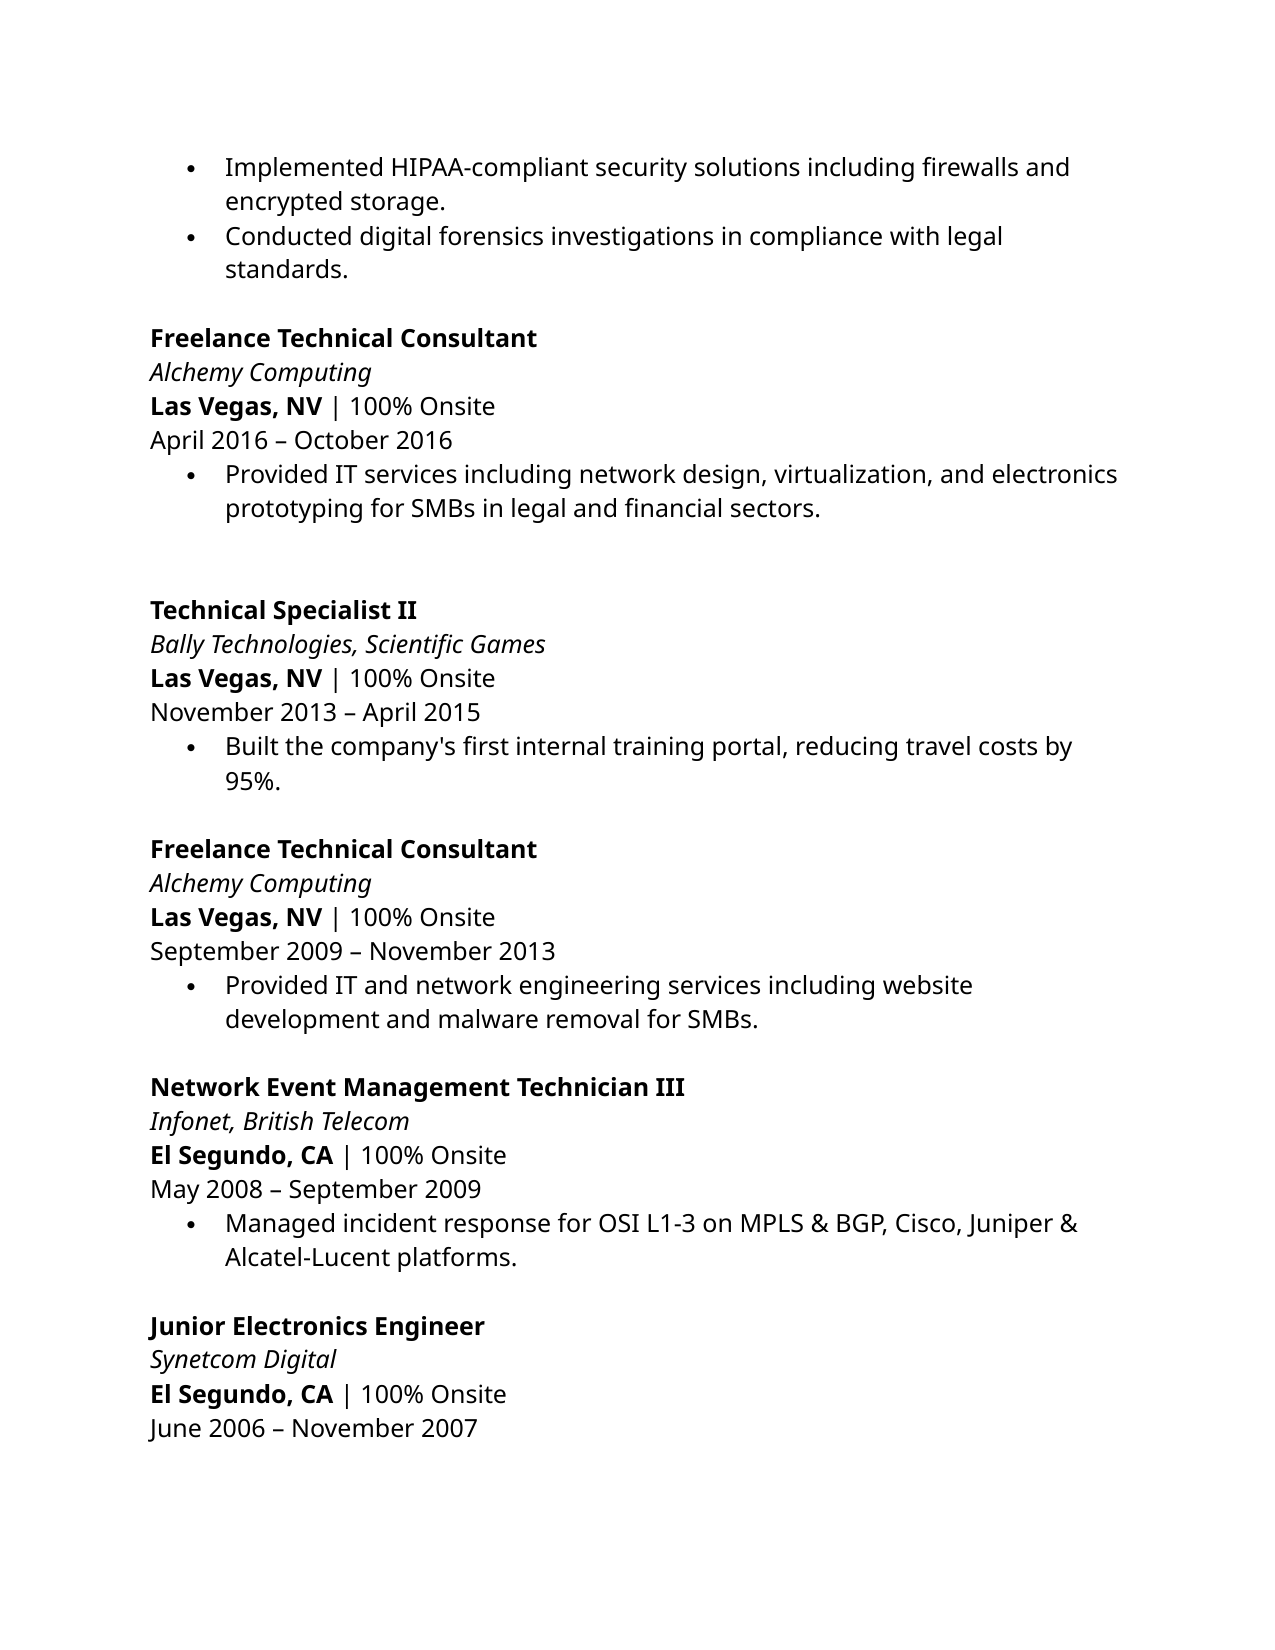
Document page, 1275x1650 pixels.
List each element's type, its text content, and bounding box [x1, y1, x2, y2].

list Built the company's first internal training portal, reducing travel costs by 95%. [187, 729, 1125, 797]
list Provided IT services including network design, virtualization, and electronics prototyping for SMBs in legal and financial sectors. [187, 457, 1125, 525]
list Implemented HIPAA-compliant security solutions including firewalls and encrypted storage. [187, 150, 1125, 218]
text Technical Specialist II Bally Technologies, Scientific Games Las Vegas, NV | 100% Onsite November 2013 – April 2015 [150, 593, 1125, 729]
text Freelance Technical Consultant Alchemy Computing Las Vegas, NV | 100% Onsite April 2016 – October 2016 [150, 320, 1125, 457]
text Junior Electronics Engineer Synetcom Digital El Segundo, CA | 100% Onsite June 2006 – November 2007 [150, 1308, 1125, 1444]
list Conducted digital forensics investigations in compliance with legal standards. [187, 218, 1125, 286]
text Freelance Technical Consultant Alchemy Computing Las Vegas, NV | 100% Onsite September 2009 – November 2013 [150, 831, 1125, 967]
text Network Event Management Technician III Infonet, British Telecom El Segundo, CA | 100% Onsite May 2008 – September 2009 [150, 1070, 1125, 1206]
list Managed incident response for OSI L1-3 on MPLS & BGP, Cisco, Juniper & Alcatel-Lucent platforms. [187, 1206, 1125, 1274]
list Provided IT and network engineering services including website development and malware removal for SMBs. [187, 967, 1125, 1036]
